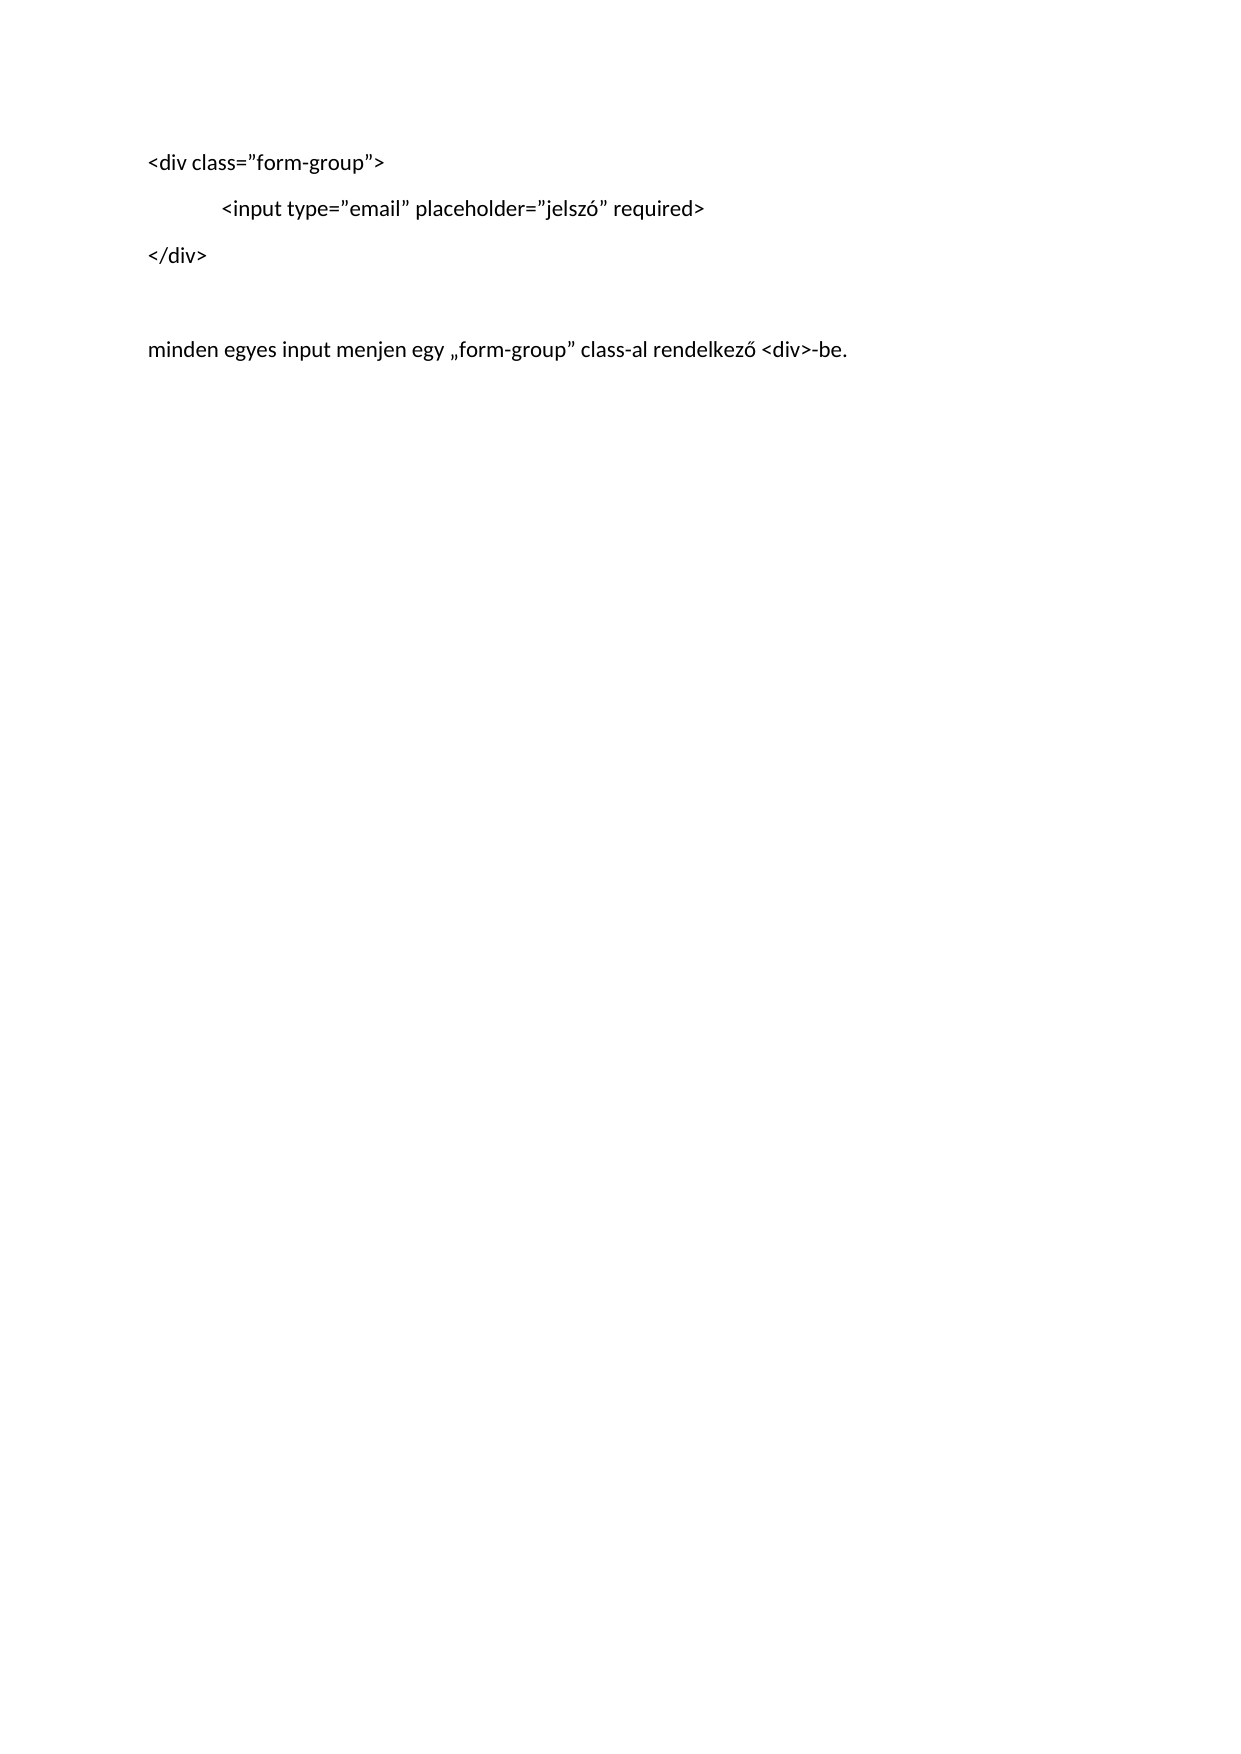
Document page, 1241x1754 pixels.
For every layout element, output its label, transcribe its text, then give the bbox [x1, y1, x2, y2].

text minden egyes input menjen egy „form-group” class-al rendelkező <div>-be. [148, 335, 1093, 363]
text </div> [148, 241, 1093, 269]
text <input type=”email” placeholder=”jelszó” required> [148, 194, 1093, 222]
text <div class=”form-group”> [148, 148, 1093, 176]
